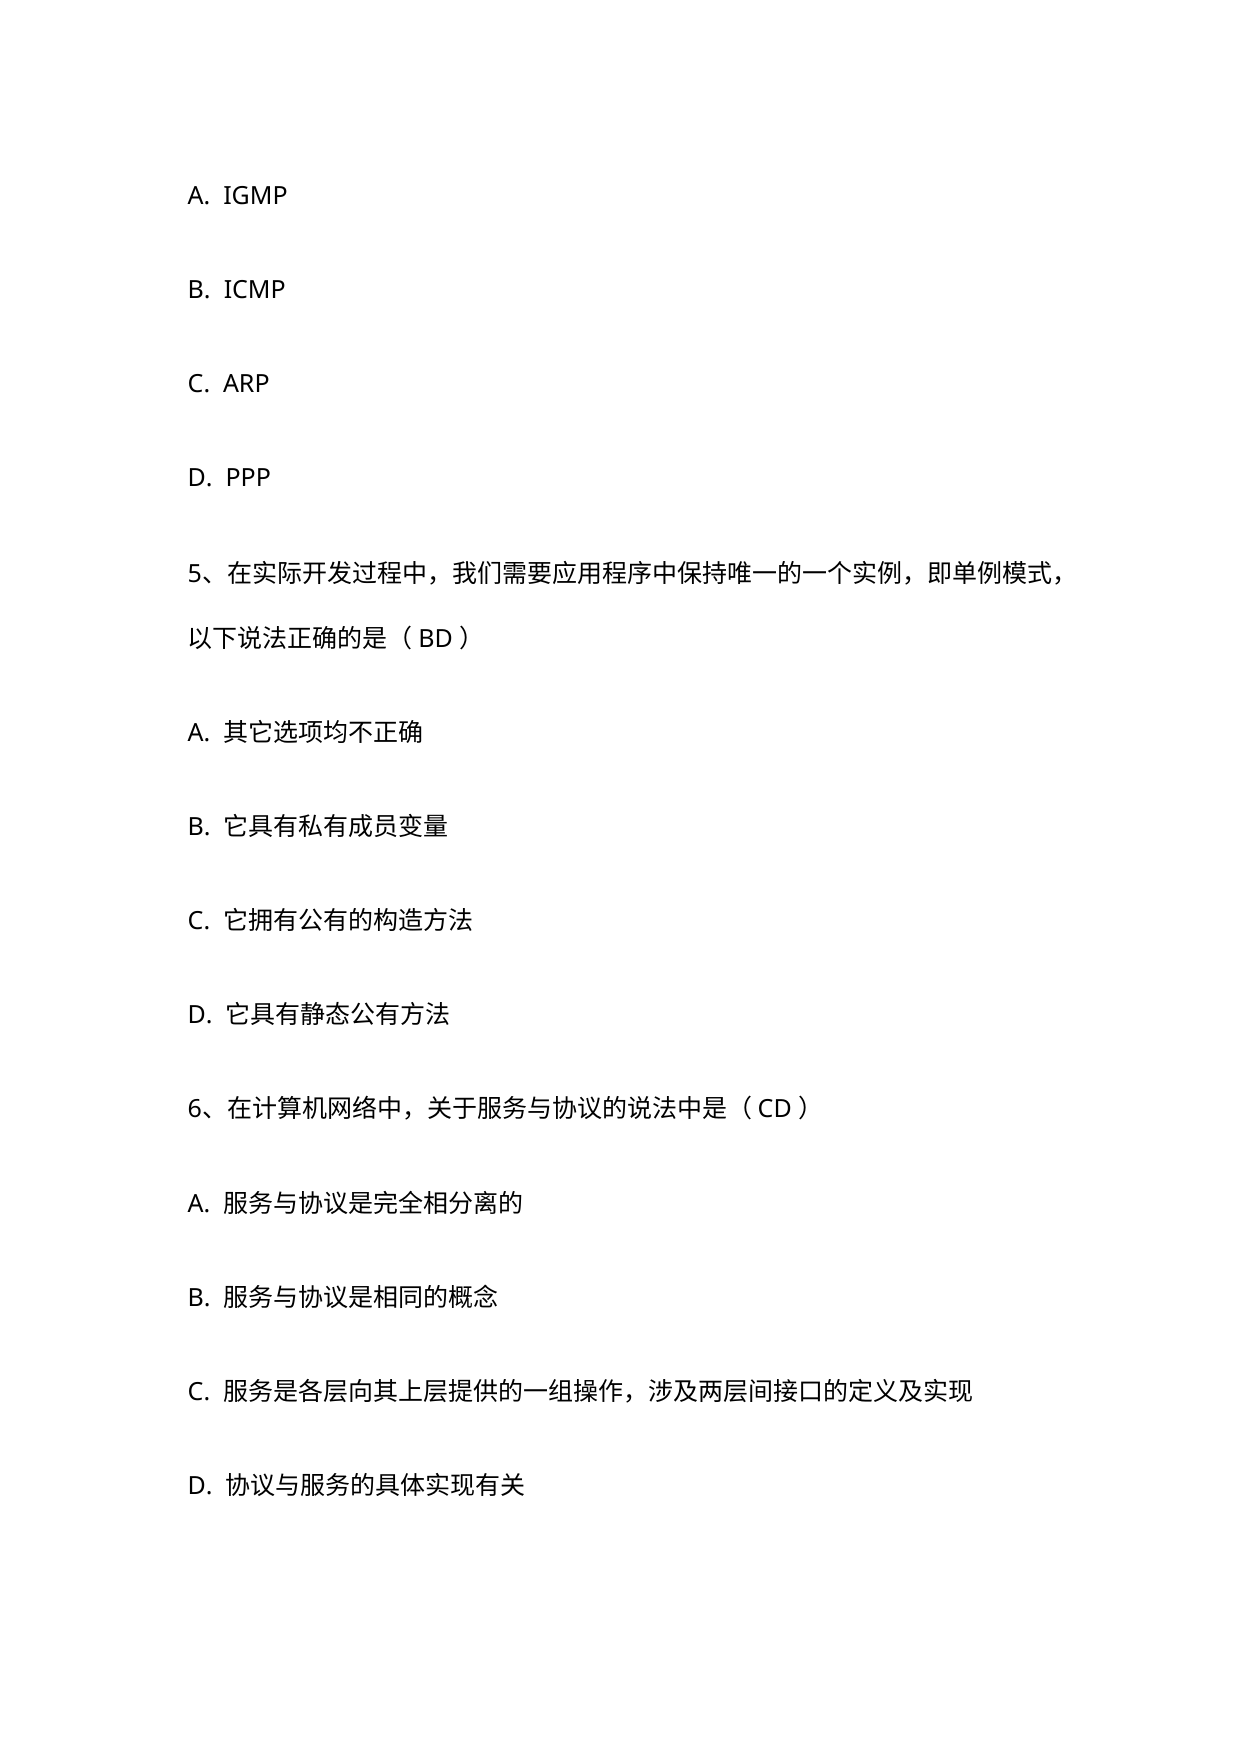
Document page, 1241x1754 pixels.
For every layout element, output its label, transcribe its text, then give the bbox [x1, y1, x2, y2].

text 6、在计算机网络中，关于服务与协议的说法中是（ CD ） [187, 1074, 1053, 1139]
text A. IGMP [187, 162, 1053, 227]
text B. 它具有私有成员变量 [187, 792, 1053, 857]
text A. 服务与协议是完全相分离的 [187, 1169, 1053, 1234]
text B. 服务与协议是相同的概念 [187, 1263, 1053, 1328]
text C. 它拥有公有的构造方法 [187, 886, 1053, 951]
text D. 协议与服务的具体实现有关 [187, 1451, 1053, 1516]
text D. 它具有静态公有方法 [187, 980, 1053, 1045]
text D. PPP [187, 444, 1053, 509]
text 5、在实际开发过程中，我们需要应用程序中保持唯一的一个实例，即单例模式，以下说法正确的是（ BD ） [187, 539, 1053, 669]
text C. ARP [187, 350, 1053, 415]
text A. 其它选项均不正确 [187, 698, 1053, 763]
text C. 服务是各层向其上层提供的一组操作，涉及两层间接口的定义及实现 [187, 1357, 1053, 1422]
text B. ICMP [187, 256, 1053, 321]
